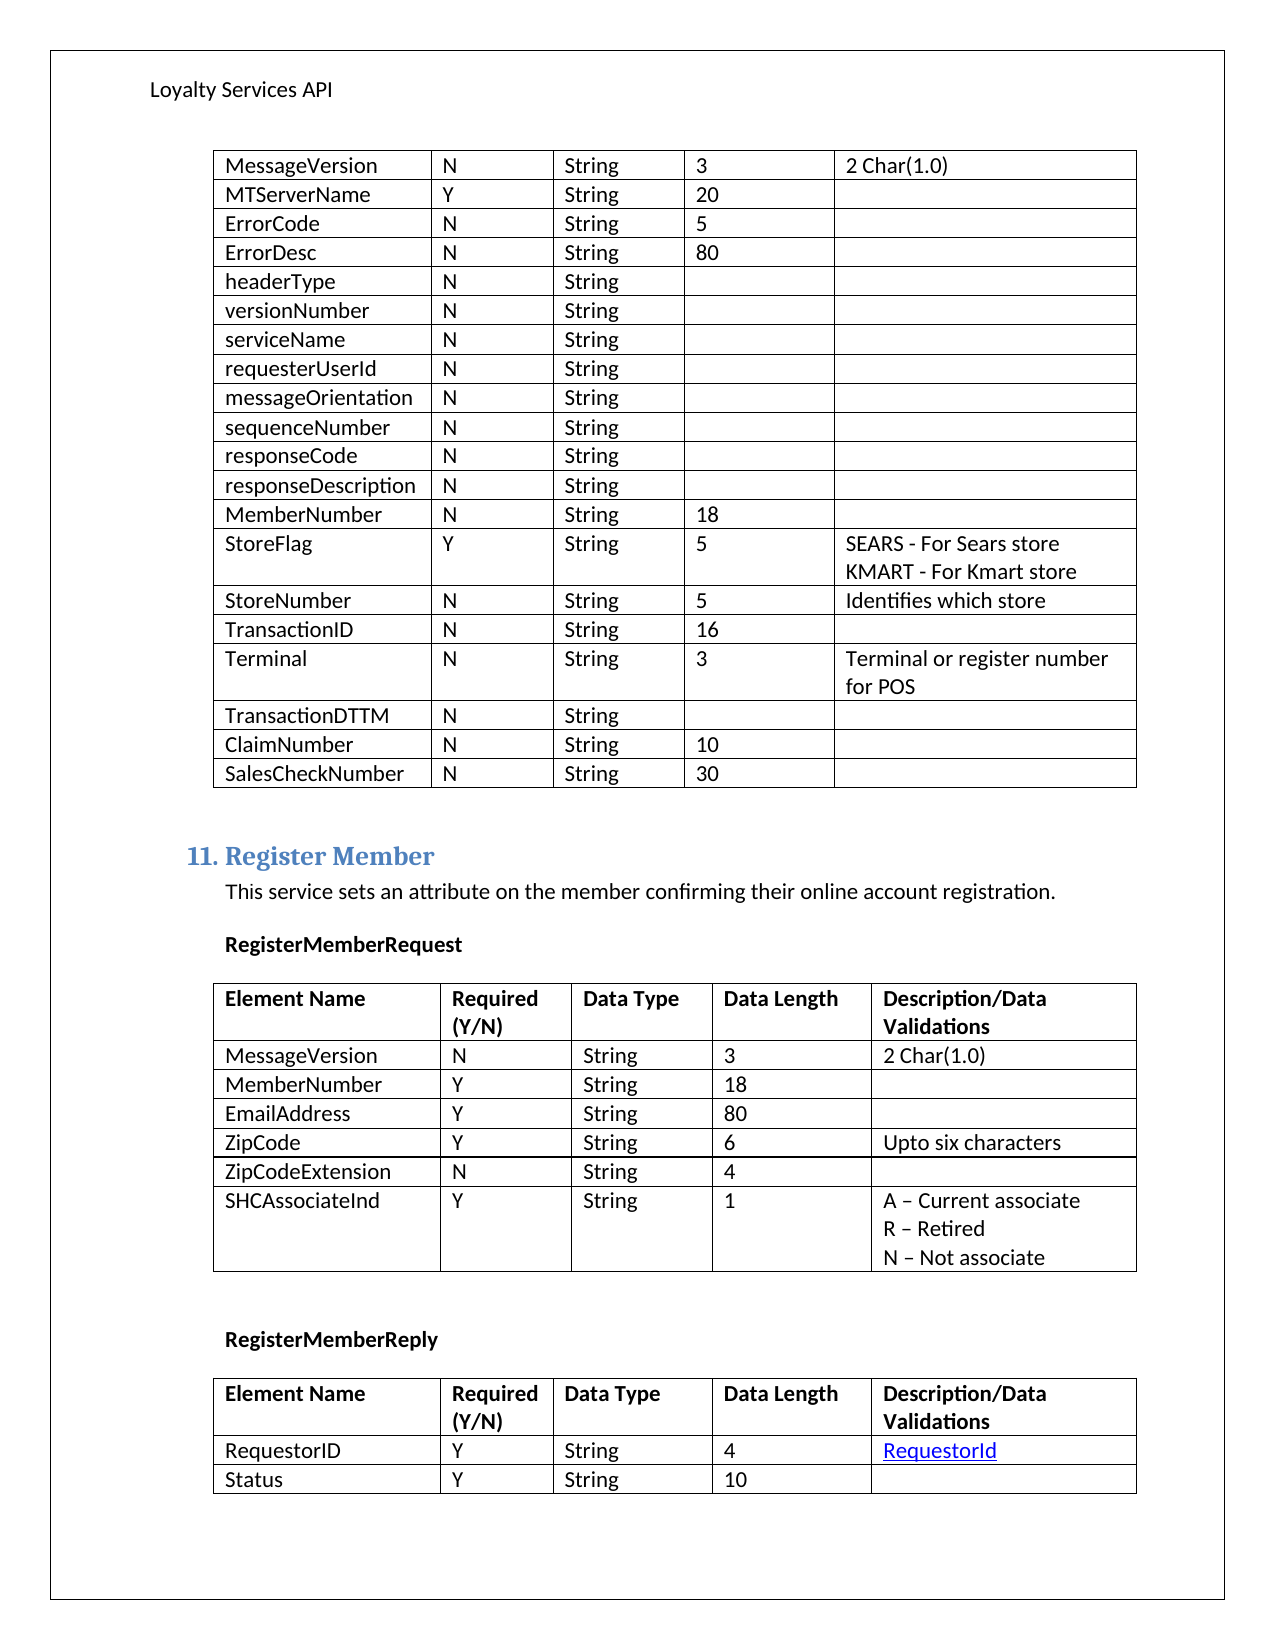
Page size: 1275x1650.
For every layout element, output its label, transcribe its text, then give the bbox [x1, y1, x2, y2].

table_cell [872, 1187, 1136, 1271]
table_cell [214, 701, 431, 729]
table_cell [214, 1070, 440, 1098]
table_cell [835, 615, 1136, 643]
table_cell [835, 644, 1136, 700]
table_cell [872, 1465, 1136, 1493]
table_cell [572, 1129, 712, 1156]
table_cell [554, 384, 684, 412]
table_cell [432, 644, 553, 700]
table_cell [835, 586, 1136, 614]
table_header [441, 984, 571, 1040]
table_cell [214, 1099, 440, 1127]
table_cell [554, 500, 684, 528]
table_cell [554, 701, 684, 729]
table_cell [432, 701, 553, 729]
text RegisterMemberReply [225, 1325, 1125, 1353]
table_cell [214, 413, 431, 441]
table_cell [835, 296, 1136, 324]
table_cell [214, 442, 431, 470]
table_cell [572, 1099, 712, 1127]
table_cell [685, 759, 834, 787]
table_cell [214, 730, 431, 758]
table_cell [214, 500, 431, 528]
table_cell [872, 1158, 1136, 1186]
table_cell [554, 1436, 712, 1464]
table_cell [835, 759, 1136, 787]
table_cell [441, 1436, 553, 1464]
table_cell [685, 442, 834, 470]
table_cell 80 [685, 238, 834, 266]
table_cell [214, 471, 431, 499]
table_cell String [554, 180, 684, 208]
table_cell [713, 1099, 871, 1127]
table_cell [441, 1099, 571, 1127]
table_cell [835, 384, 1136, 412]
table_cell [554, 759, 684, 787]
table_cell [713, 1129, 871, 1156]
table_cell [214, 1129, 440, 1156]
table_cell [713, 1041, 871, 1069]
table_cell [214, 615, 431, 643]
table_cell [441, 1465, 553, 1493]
text RegisterMemberRequest [225, 930, 1125, 958]
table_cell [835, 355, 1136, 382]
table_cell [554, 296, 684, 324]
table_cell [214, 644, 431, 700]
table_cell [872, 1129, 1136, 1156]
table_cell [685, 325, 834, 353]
table_cell N [432, 209, 553, 237]
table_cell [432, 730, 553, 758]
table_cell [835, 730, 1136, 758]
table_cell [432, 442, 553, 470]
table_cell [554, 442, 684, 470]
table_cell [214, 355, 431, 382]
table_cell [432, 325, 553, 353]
table_cell MessageVersion [214, 151, 431, 179]
table_cell 3 [685, 151, 834, 179]
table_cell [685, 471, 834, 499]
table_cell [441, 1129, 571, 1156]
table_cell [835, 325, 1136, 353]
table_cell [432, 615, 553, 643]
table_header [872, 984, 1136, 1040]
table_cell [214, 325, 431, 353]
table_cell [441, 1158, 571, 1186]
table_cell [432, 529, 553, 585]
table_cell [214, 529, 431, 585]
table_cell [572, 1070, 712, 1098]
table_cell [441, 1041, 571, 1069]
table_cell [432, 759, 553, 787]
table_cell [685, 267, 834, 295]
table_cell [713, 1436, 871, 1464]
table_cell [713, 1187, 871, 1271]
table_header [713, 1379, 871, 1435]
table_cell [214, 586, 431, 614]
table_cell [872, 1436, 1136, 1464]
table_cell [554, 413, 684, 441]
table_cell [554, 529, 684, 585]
subtitle Register Member [187, 841, 1125, 872]
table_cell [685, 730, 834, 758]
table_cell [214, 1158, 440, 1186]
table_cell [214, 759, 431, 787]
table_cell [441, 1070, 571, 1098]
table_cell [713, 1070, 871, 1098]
table_cell 5 [685, 209, 834, 237]
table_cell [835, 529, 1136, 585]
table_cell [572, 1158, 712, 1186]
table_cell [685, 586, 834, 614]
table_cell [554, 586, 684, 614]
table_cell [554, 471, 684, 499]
table_cell N [432, 238, 553, 266]
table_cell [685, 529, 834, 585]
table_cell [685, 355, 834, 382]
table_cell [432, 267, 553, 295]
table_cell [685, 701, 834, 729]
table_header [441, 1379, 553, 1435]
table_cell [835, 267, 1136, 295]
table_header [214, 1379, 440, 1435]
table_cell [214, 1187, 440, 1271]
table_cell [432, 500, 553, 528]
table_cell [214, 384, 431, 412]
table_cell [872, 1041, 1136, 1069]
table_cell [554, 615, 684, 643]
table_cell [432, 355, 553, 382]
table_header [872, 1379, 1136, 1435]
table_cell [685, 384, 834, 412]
table_cell N [432, 151, 553, 179]
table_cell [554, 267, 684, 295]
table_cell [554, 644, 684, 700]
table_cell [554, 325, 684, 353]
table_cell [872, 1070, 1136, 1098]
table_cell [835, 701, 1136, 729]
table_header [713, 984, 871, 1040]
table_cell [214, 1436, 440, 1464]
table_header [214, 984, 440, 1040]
table_cell ErrorCode [214, 209, 431, 237]
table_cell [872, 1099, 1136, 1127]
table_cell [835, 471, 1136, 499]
table_cell String [554, 209, 684, 237]
text This service sets an attribute on the member confirming their online account registration. [225, 877, 1125, 905]
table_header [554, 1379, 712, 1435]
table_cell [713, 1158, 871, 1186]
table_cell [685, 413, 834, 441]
table_cell MTServerName [214, 180, 431, 208]
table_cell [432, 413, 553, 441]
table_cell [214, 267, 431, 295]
table_cell [835, 180, 1136, 208]
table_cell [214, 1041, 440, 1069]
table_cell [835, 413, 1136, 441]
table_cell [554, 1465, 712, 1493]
table_cell ErrorDesc [214, 238, 431, 266]
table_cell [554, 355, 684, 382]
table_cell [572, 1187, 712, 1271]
table_cell [835, 209, 1136, 237]
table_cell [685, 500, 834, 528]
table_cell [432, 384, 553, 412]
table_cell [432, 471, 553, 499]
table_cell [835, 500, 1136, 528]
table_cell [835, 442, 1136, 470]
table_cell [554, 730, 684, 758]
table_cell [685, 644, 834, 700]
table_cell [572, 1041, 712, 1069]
table_cell String [554, 238, 684, 266]
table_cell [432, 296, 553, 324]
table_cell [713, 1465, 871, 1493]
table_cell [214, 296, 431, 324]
table_cell Y [432, 180, 553, 208]
table_cell 2 Char(1.0) [835, 151, 1136, 179]
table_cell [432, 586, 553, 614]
table_cell 20 [685, 180, 834, 208]
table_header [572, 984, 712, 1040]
table_cell String [554, 151, 684, 179]
table_cell [835, 238, 1136, 266]
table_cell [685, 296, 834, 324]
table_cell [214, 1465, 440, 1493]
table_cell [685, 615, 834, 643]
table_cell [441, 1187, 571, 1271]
